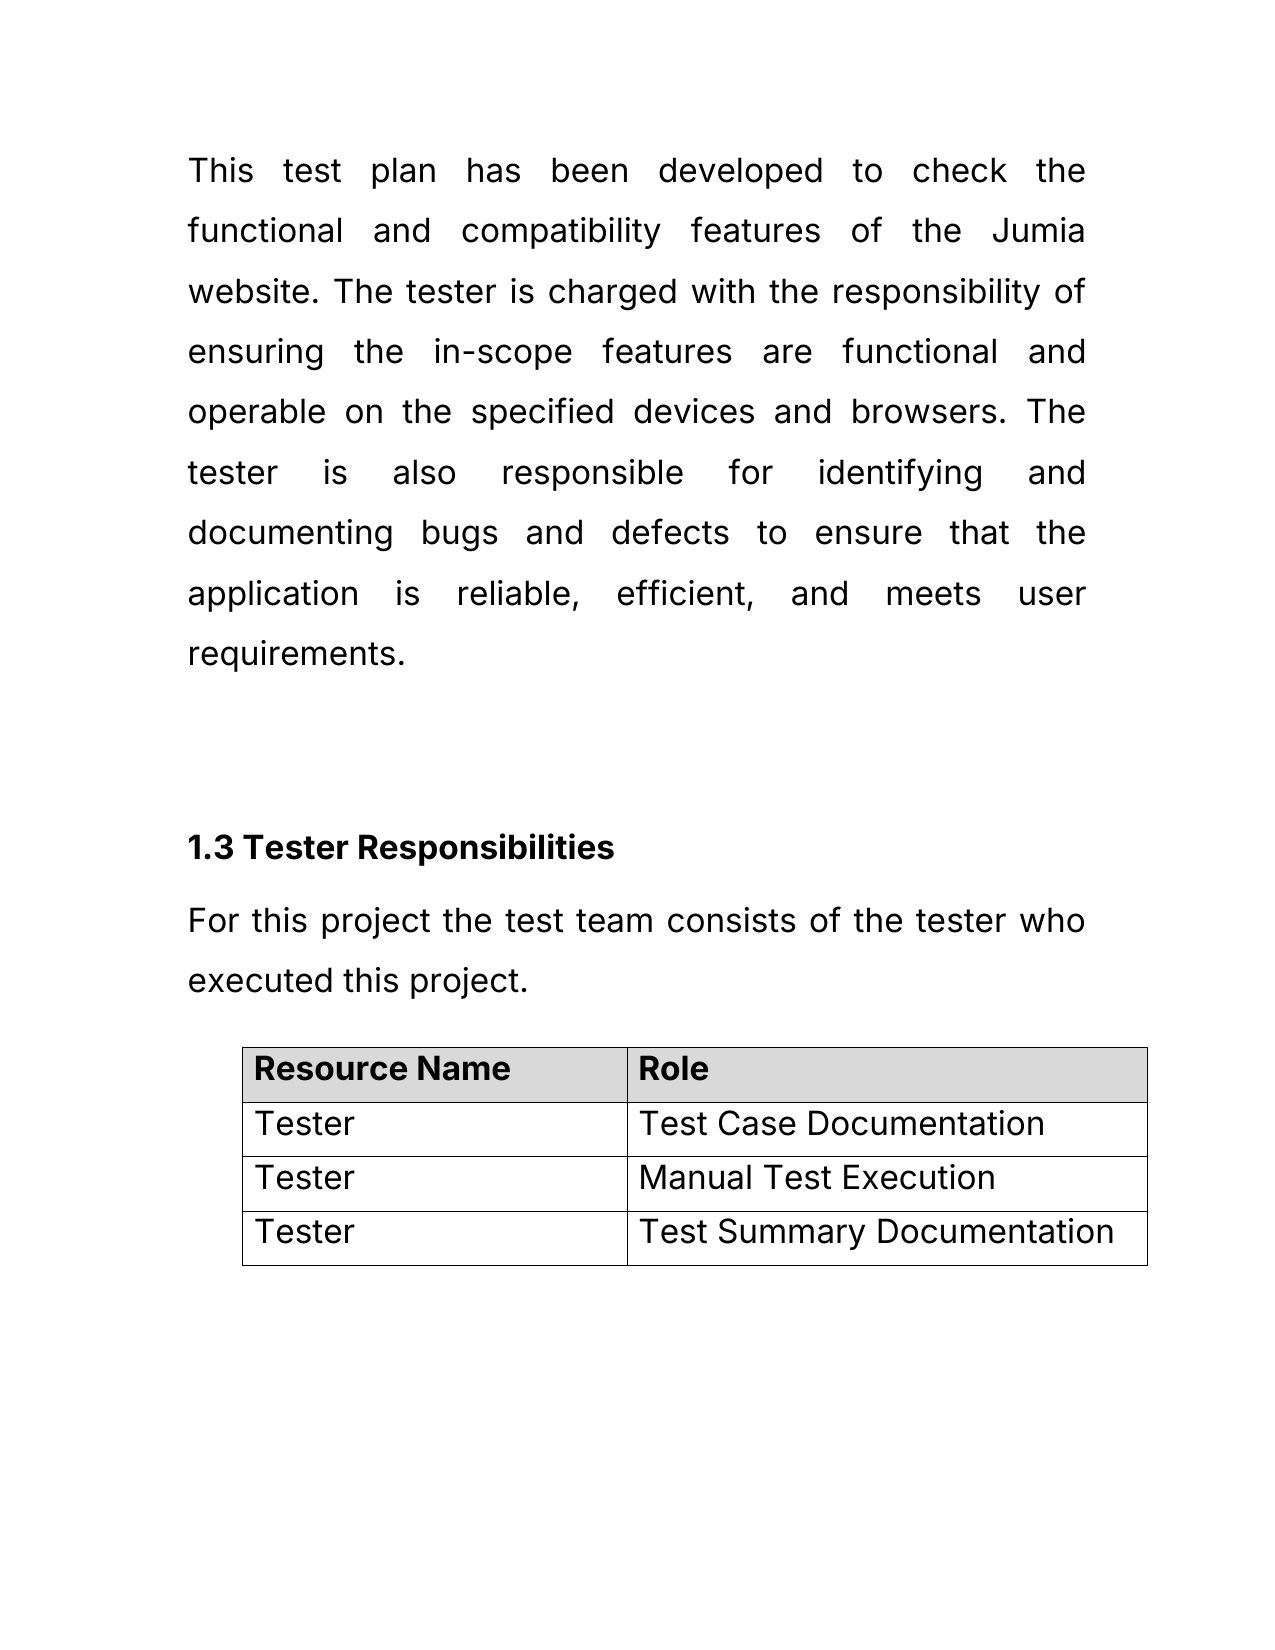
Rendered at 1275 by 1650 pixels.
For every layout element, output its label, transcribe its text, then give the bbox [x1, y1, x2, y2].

table_cell Tester [243, 1157, 627, 1211]
text For this project the test team consists of the tester who executed this project. [187, 900, 1087, 1001]
text This test plan has been developed to check the functional and compatibility features of the Jumia website. The tester is charged with the responsibility of ensuring the in-scope features are functional and operable on the specified devices and browsers. The tester is also responsible for identifying and documenting bugs and defects to ensure that the application is reliable, efficient, and meets user requirements. [187, 150, 1087, 674]
table_cell Tester [243, 1212, 627, 1265]
table_header Role [628, 1048, 1147, 1102]
table_cell Test Case Documentation [628, 1103, 1147, 1156]
subtitle 1.3 Tester Responsibilities [187, 827, 1087, 867]
table_header Resource Name [243, 1048, 627, 1102]
table_cell Test Summary Documentation [628, 1212, 1147, 1265]
table_cell Tester [243, 1103, 627, 1156]
table_cell Manual Test Execution [628, 1157, 1147, 1211]
